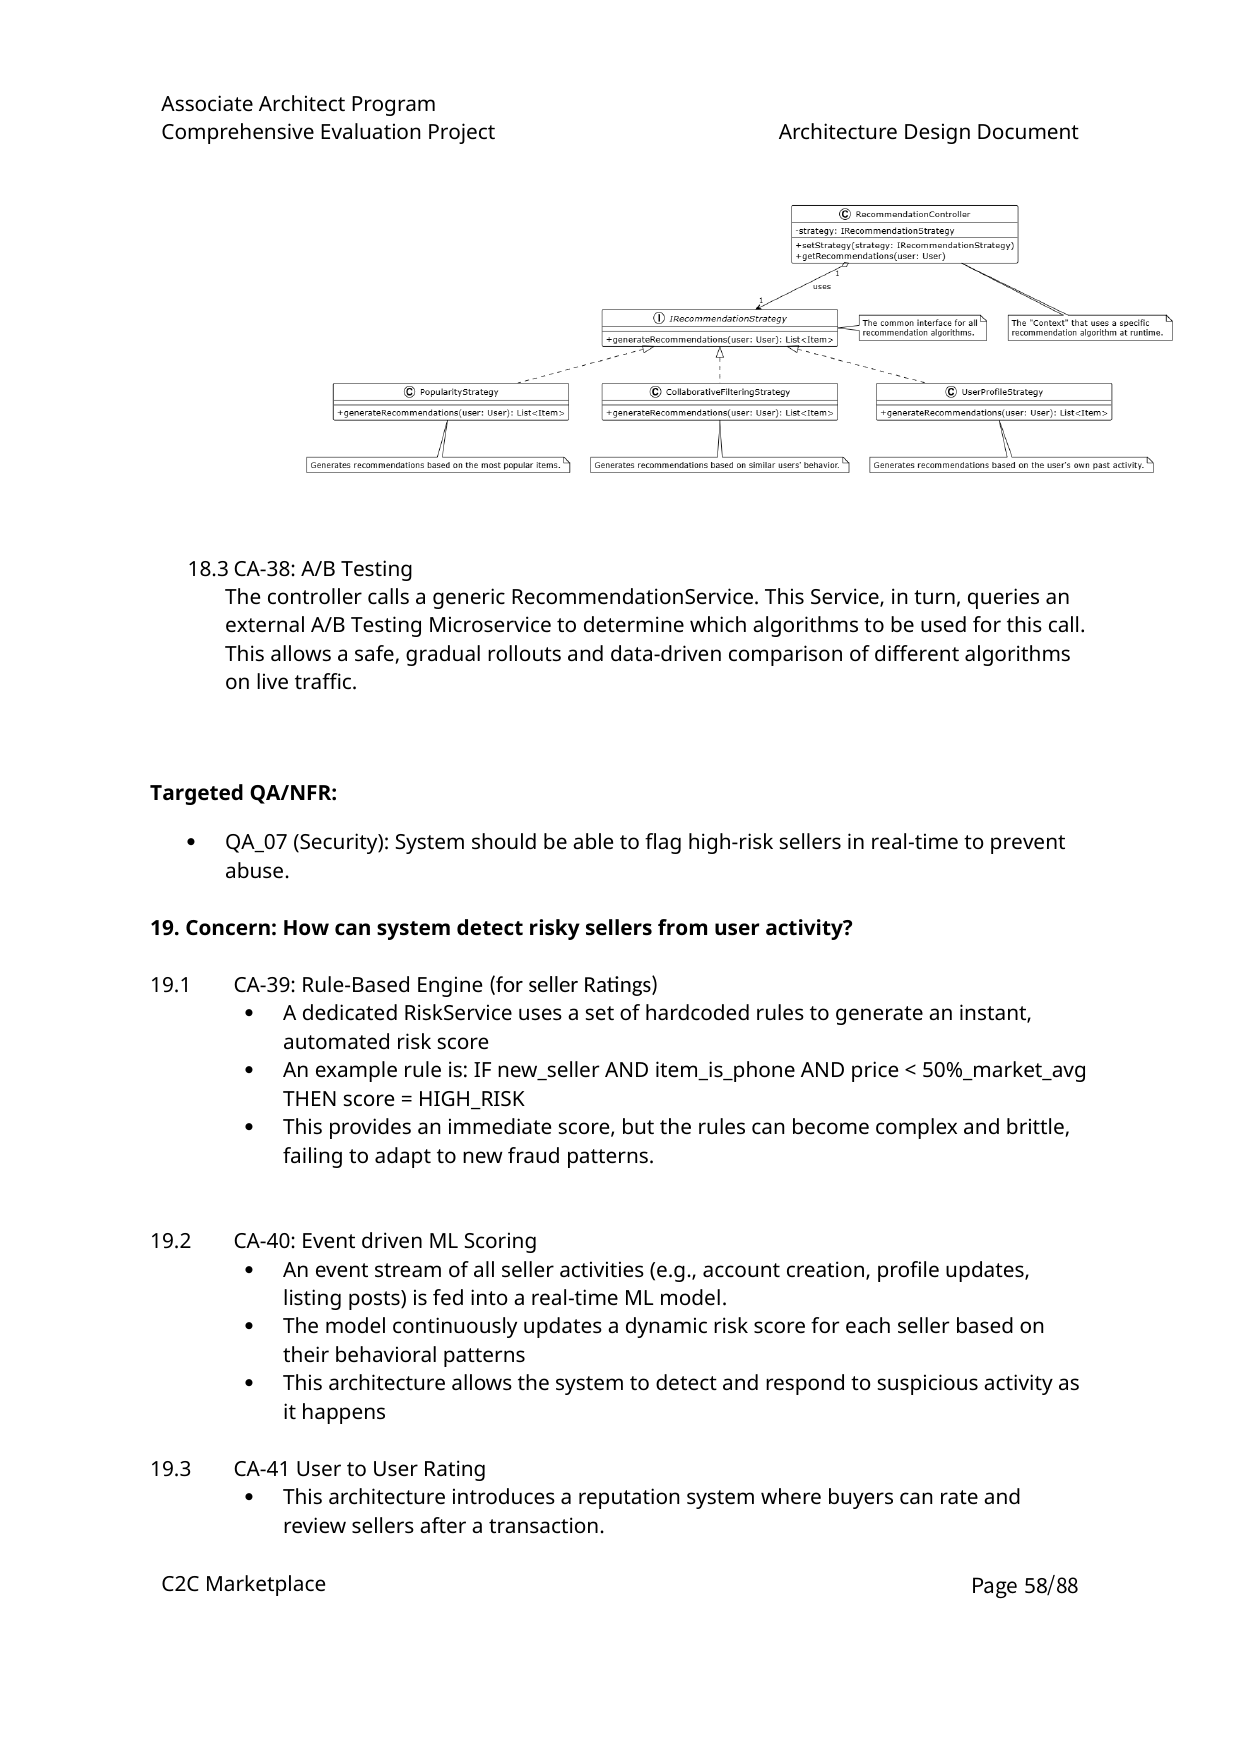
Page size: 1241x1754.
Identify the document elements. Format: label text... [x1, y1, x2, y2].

list This architecture introduces a reputation system where buyers can rate and review sellers after a transaction. [245, 1482, 1090, 1539]
list An event stream of all seller activities (e.g., account creation, profile updates, listing posts) is fed into a real-time ML model. [245, 1255, 1090, 1312]
list The model continuously updates a dynamic risk score for each seller based on their behavioral patterns [245, 1312, 1090, 1368]
list A dedicated RiskService uses a set of hardcoded rules to generate an instant, automated risk score [245, 998, 1090, 1055]
list QA_07 (Security): System should be able to flag high-risk sellers in real-time to prevent abuse. [187, 827, 1090, 884]
list This architecture allows the system to detect and respond to suspicious activity as it happens [245, 1368, 1090, 1425]
text The controller calls a generic RecommendationService. This Service, in turn, queries an external A/B Testing Microservice to determine which algorithms to be used for this call. This allows a safe, gradual rollouts and data-driven comparison of different algorithms on live traffic. [225, 582, 1090, 696]
list An example rule is: IF new_seller AND item_is_phone AND price < 50%_market_avg THEN score = HIGH_RISK [245, 1055, 1090, 1112]
list CA-38: A/B Testing [187, 554, 1090, 582]
picture [300, 198, 1175, 476]
list CA-40: Event driven ML Scoring [150, 1226, 1090, 1255]
text Targeted QA/NFR: [150, 778, 1090, 806]
list This provides an immediate score, but the rules can become complex and brittle, failing to adapt to new fraud patterns. [245, 1112, 1090, 1169]
text 19. Concern: How can system detect risky sellers from user activity? [150, 884, 1090, 941]
list CA-41 User to User Rating [150, 1454, 1090, 1482]
list CA-39: Rule-Based Engine (for seller Ratings) [150, 970, 1090, 998]
